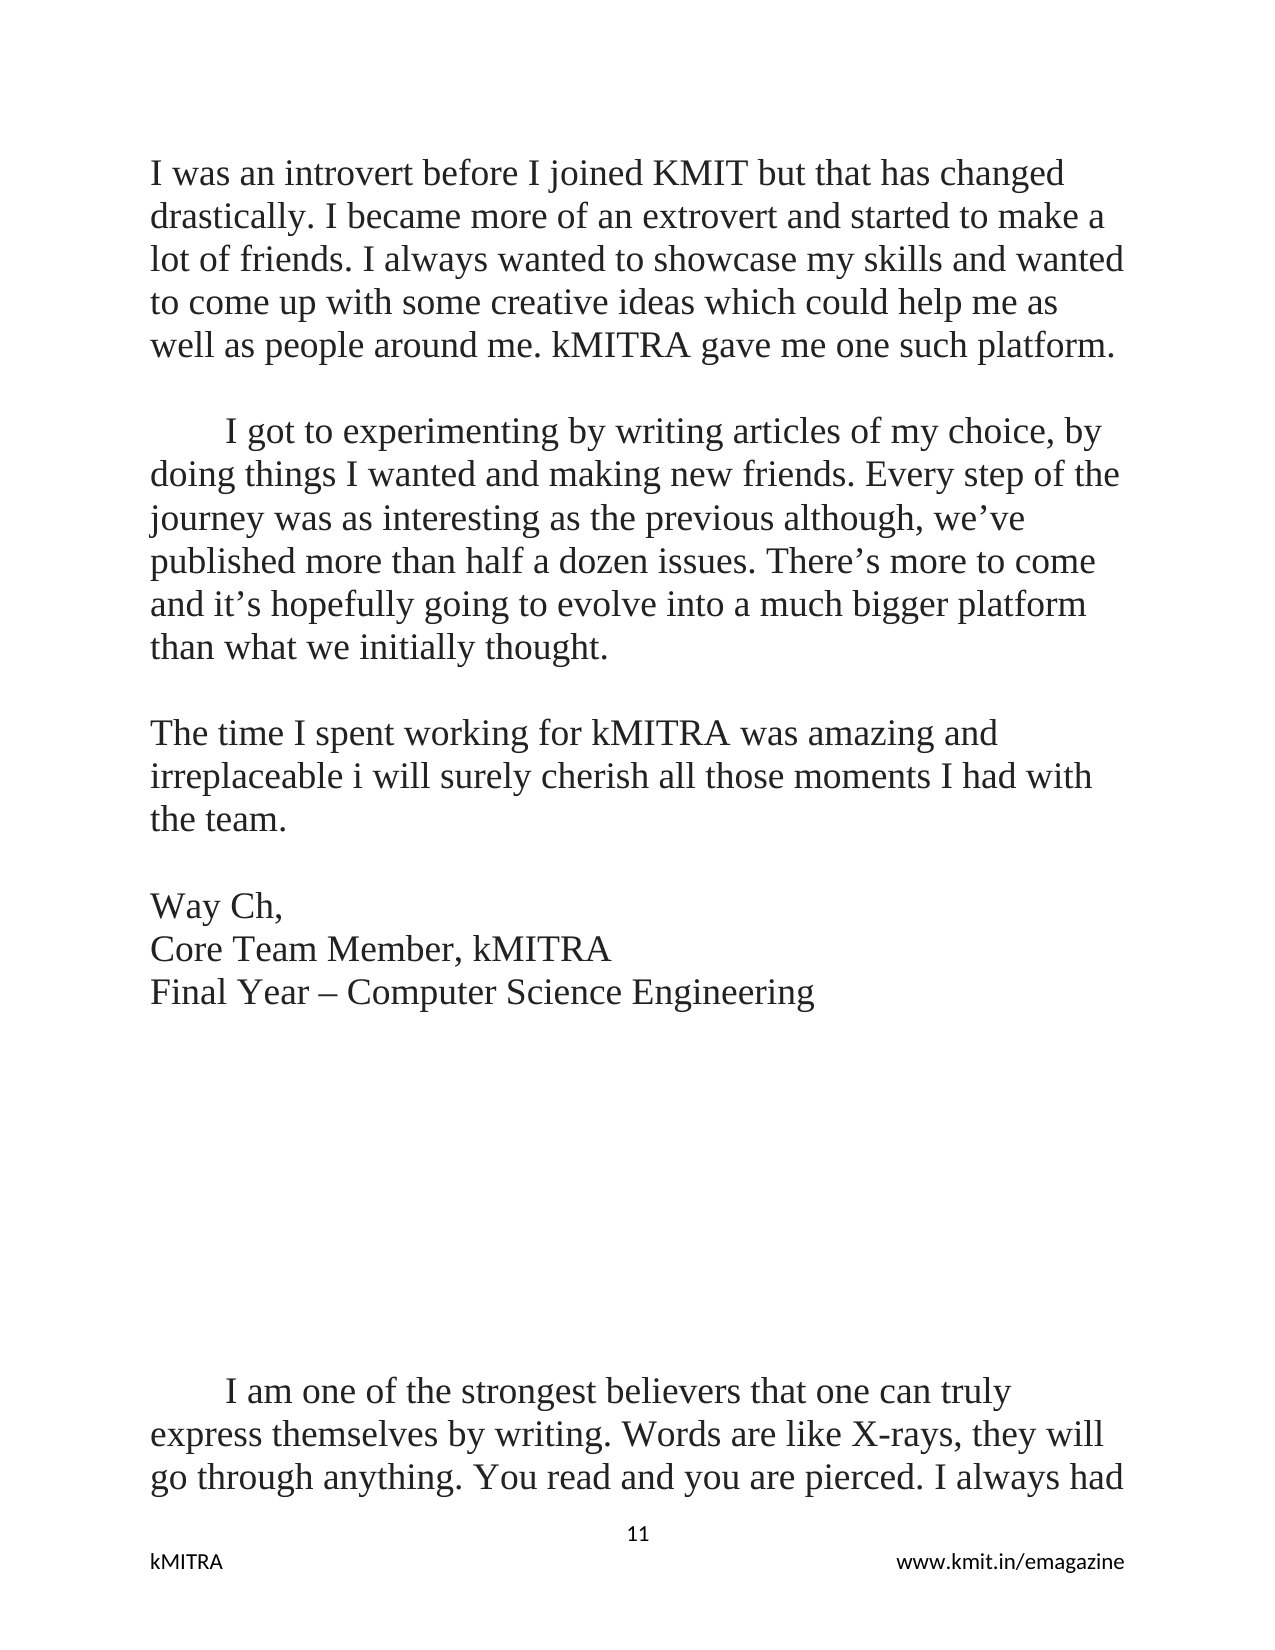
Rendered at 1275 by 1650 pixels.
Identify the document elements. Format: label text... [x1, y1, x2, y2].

text Final Year – Computer Science Engineering [150, 969, 1125, 1041]
text I was an introvert before I joined KMIT but that has changed drastically. I became more of an extrovert and started to make a lot of friends. I always wanted to showcase my skills and wanted to come up with some creative ideas which could help me as well as people around me. kMITRA gave me one such platform. [150, 150, 1125, 366]
text Way Ch, Core Team Member, kMITRA [150, 883, 1125, 969]
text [150, 1368, 1125, 1498]
text The time I spent working for kMITRA was amazing and irreplaceable i will surely cherish all those moments I had with the team. [150, 711, 1125, 840]
text I got to experimenting by writing articles of my choice, by doing things I wanted and making new friends. Every step of the journey was as interesting as the previous although, we’ve published more than half a dozen issues. There’s more to come and it’s hopefully going to evolve into a much bigger platform than what we initially thought. [150, 409, 1125, 667]
